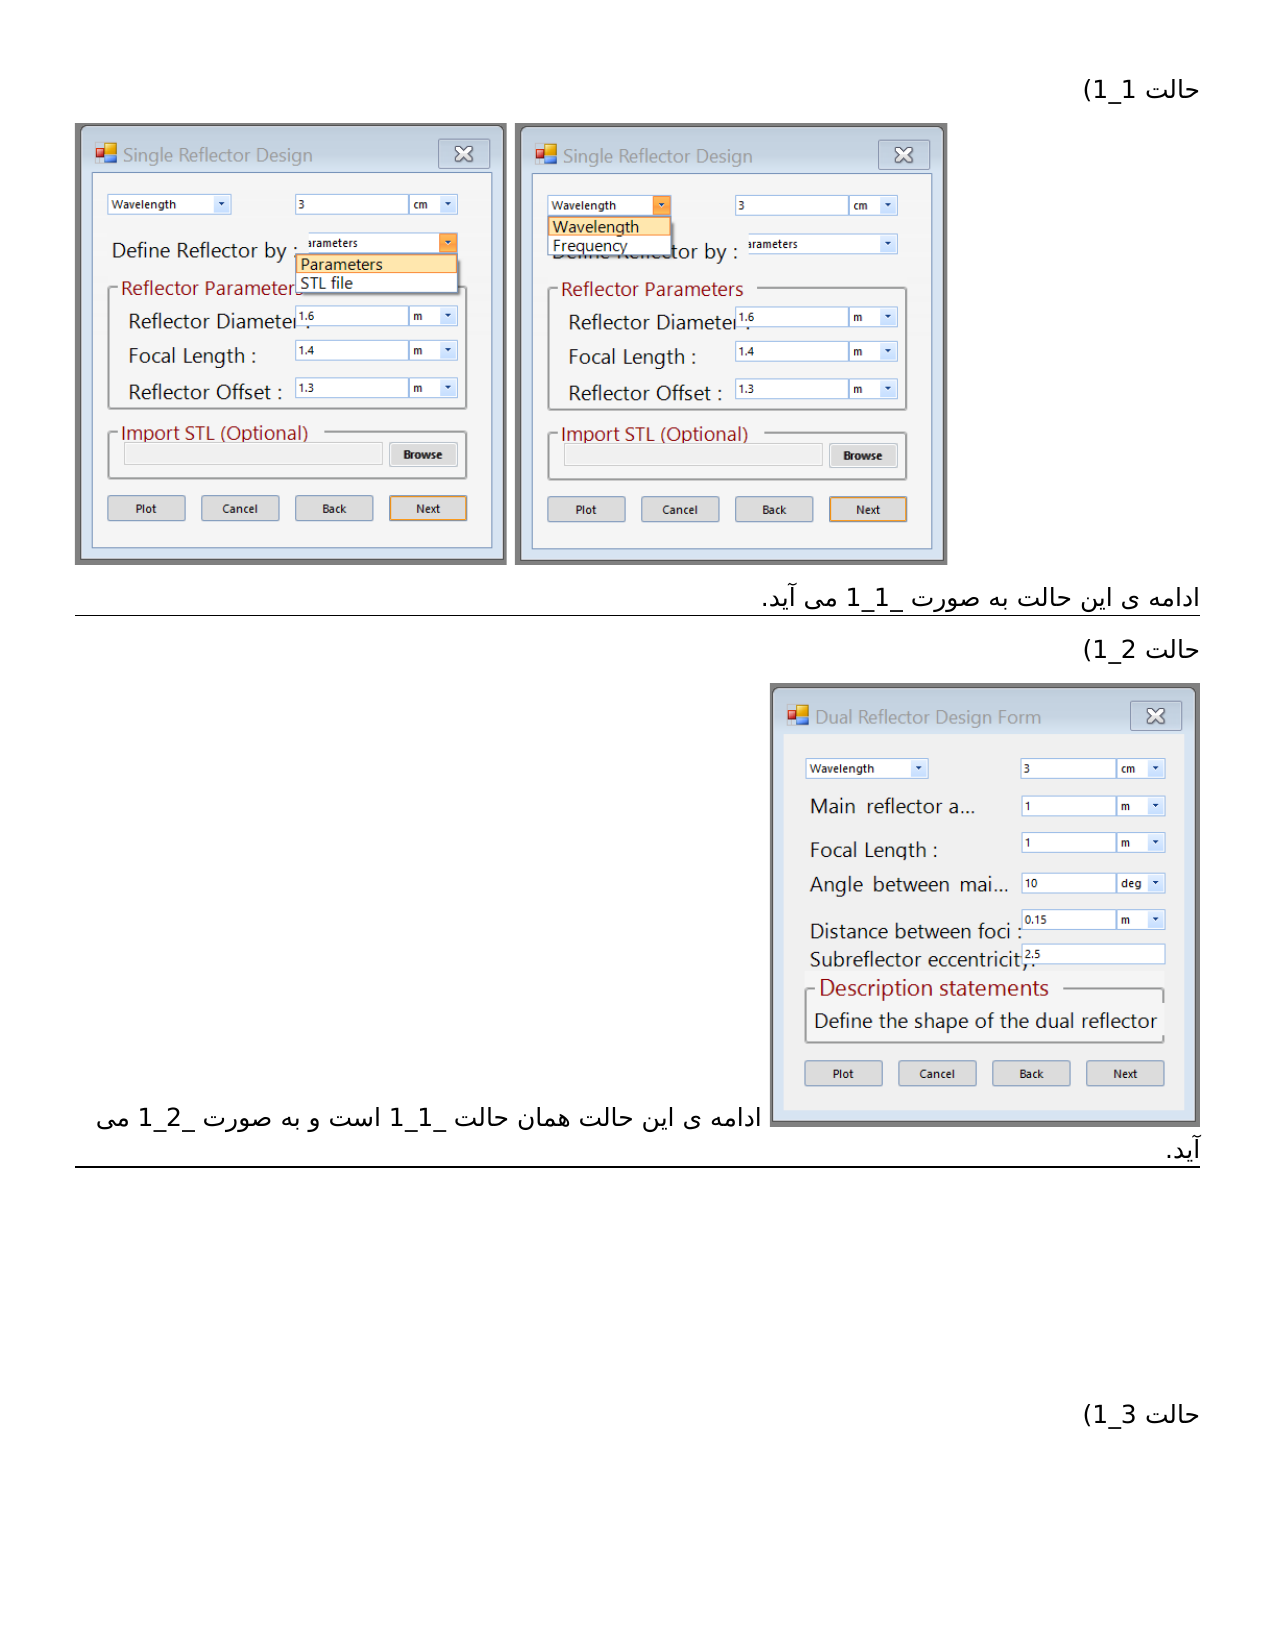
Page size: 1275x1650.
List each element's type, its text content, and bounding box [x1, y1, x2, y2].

text ادامه ی این حالت به صورت _1_1 می آید. [75, 583, 1200, 615]
text حالت 1_1) [75, 75, 1200, 104]
picture [769, 683, 1200, 1127]
picture [74, 123, 507, 565]
text حالت 3_1) [75, 1401, 1200, 1430]
picture [514, 123, 948, 565]
text حالت 2_1) [75, 635, 1200, 664]
